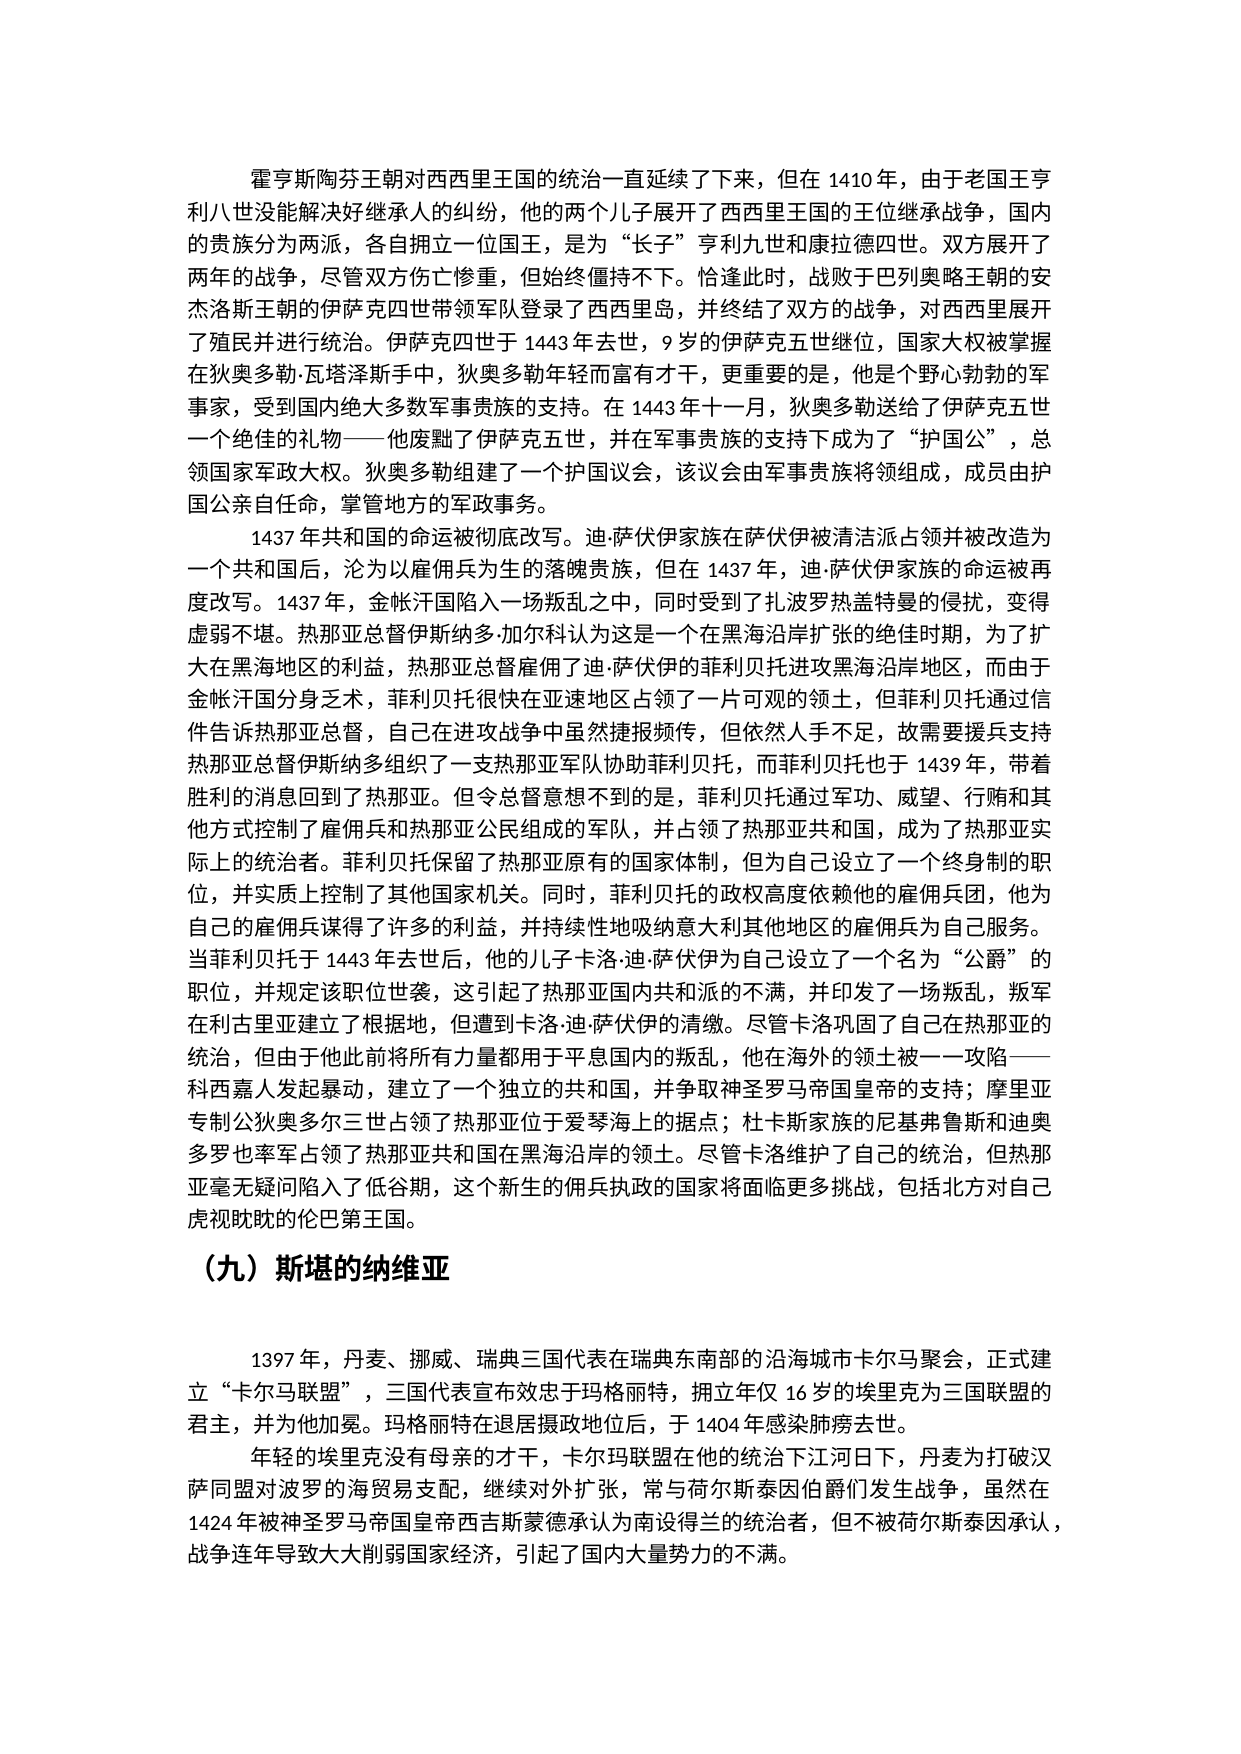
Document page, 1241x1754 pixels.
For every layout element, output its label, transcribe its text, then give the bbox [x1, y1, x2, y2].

text 霍亨斯陶芬王朝对西西里王国的统治一直延续了下来，但在1410年，由于老国王亨利八世没能解决好继承人的纠纷，他的两个儿子展开了西西里王国的王位继承战争，国内的贵族分为两派，各自拥立一位国王，是为“长子”亨利九世和康拉德四世。双方展开了两年的战争，尽管双方伤亡惨重，但始终僵持不下。恰逢此时，战败于巴列奥略王朝的安杰洛斯王朝的伊萨克四世带领军队登录了西西里岛，并终结了双方的战争，对西西里展开了殖民并进行统治。伊萨克四世于1443年去世，9岁的伊萨克五世继位，国家大权被掌握在狄奥多勒·瓦塔泽斯手中，狄奥多勒年轻而富有才干，更重要的是，他是个野心勃勃的军事家，受到国内绝大多数军事贵族的支持。在1443年十一月，狄奥多勒送给了伊萨克五世一个绝佳的礼物——他废黜了伊萨克五世，并在军事贵族的支持下成为了“护国公”，总领国家军政大权。狄奥多勒组建了一个护国议会，该议会由军事贵族将领组成，成员由护国公亲自任命，掌管地方的军政事务。 [187, 162, 1053, 519]
subtitle 斯堪的纳维亚 [187, 1234, 1053, 1299]
text 1437年共和国的命运被彻底改写。迪·萨伏伊家族在萨伏伊被清洁派占领并被改造为一个共和国后，沦为以雇佣兵为生的落魄贵族，但在1437年，迪·萨伏伊家族的命运被再度改写。1437年，金帐汗国陷入一场叛乱之中，同时受到了扎波罗热盖特曼的侵扰，变得虚弱不堪。热那亚总督伊斯纳多·加尔科认为这是一个在黑海沿岸扩张的绝佳时期，为了扩大在黑海地区的利益，热那亚总督雇佣了迪·萨伏伊的菲利贝托进攻黑海沿岸地区，而由于金帐汗国分身乏术，菲利贝托很快在亚速地区占领了一片可观的领土，但菲利贝托通过信件告诉热那亚总督，自己在进攻战争中虽然捷报频传，但依然人手不足，故需要援兵支持。热那亚总督伊斯纳多组织了一支热那亚军队协助菲利贝托，而菲利贝托也于1439年，带着胜利的消息回到了热那亚。但令总督意想不到的是，菲利贝托通过军功、威望、行贿和其他方式控制了雇佣兵和热那亚公民组成的军队，并占领了热那亚共和国，成为了热那亚实际上的统治者。菲利贝托保留了热那亚原有的国家体制，但为自己设立了一个终身制的职位，并实质上控制了其他国家机关。同时，菲利贝托的政权高度依赖他的雇佣兵团，他为自己的雇佣兵谋得了许多的利益，并持续性地吸纳意大利其他地区的雇佣兵为自己服务。当菲利贝托于1443年去世后，他的儿子卡洛·迪·萨伏伊为自己设立了一个名为“公爵”的职位，并规定该职位世袭，这引起了热那亚国内共和派的不满，并印发了一场叛乱，叛军在利古里亚建立了根据地，但遭到卡洛·迪·萨伏伊的清缴。尽管卡洛巩固了自己在热那亚的统治，但由于他此前将所有力量都用于平息国内的叛乱，他在海外的领土被一一攻陷——科西嘉人发起暴动，建立了一个独立的共和国，并争取神圣罗马帝国皇帝的支持；摩里亚专制公狄奥多尔三世占领了热那亚位于爱琴海上的据点；杜卡斯家族的尼基弗鲁斯和迪奥多罗也率军占领了热那亚共和国在黑海沿岸的领土。尽管卡洛维护了自己的统治，但热那亚毫无疑问陷入了低谷期，这个新生的佣兵执政的国家将面临更多挑战，包括北方对自己虎视眈眈的伦巴第王国。 [187, 519, 1053, 1234]
text 年轻的埃里克没有母亲的才干，卡尔玛联盟在他的统治下江河日下，丹麦为打破汉萨同盟对波罗的海贸易支配，继续对外扩张，常与荷尔斯泰因伯爵们发生战争，虽然在1424年被神圣罗马帝国皇帝西吉斯蒙德承认为南设得兰的统治者，但不被荷尔斯泰因承认，战争连年导致大大削弱国家经济，引起了国内大量势力的不满。 [187, 1439, 1053, 1569]
text 1397年，丹麦、挪威、瑞典三国代表在瑞典东南部的沿海城市卡尔马聚会，正式建立“卡尔马联盟”，三国代表宣布效忠于玛格丽特，拥立年仅16岁的埃里克为三国联盟的君主，并为他加冕。玛格丽特在退居摄政地位后，于1404年感染肺痨去世。 [187, 1342, 1053, 1439]
